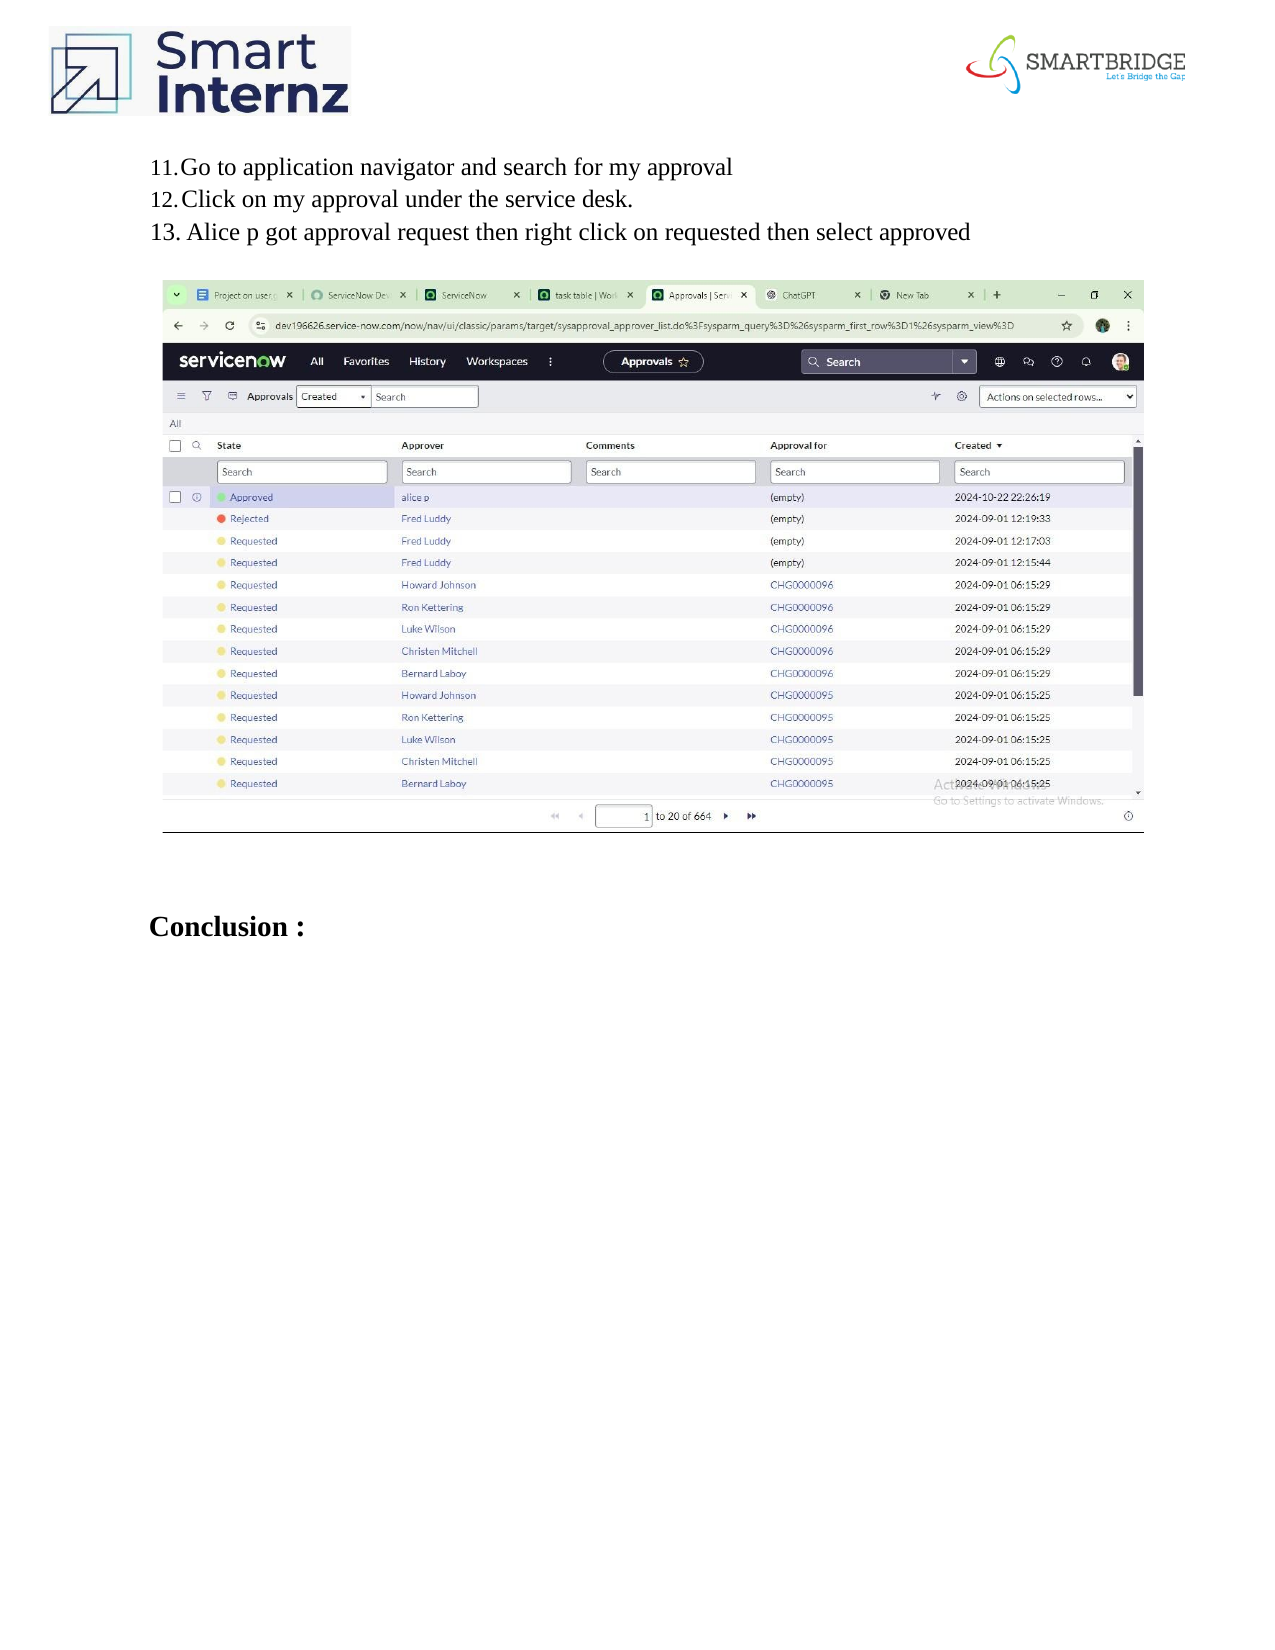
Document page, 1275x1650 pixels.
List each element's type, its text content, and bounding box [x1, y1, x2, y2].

list Click on my approval under the service desk. [150, 184, 1162, 213]
text Conclusion : [148, 907, 1162, 943]
picture [48, 26, 352, 116]
picture [162, 280, 1144, 833]
list Alice p got approval request then right click on requested then select approved [150, 217, 1162, 246]
list Go to application navigator and search for my approval [150, 152, 1162, 181]
picture [965, 34, 1185, 94]
